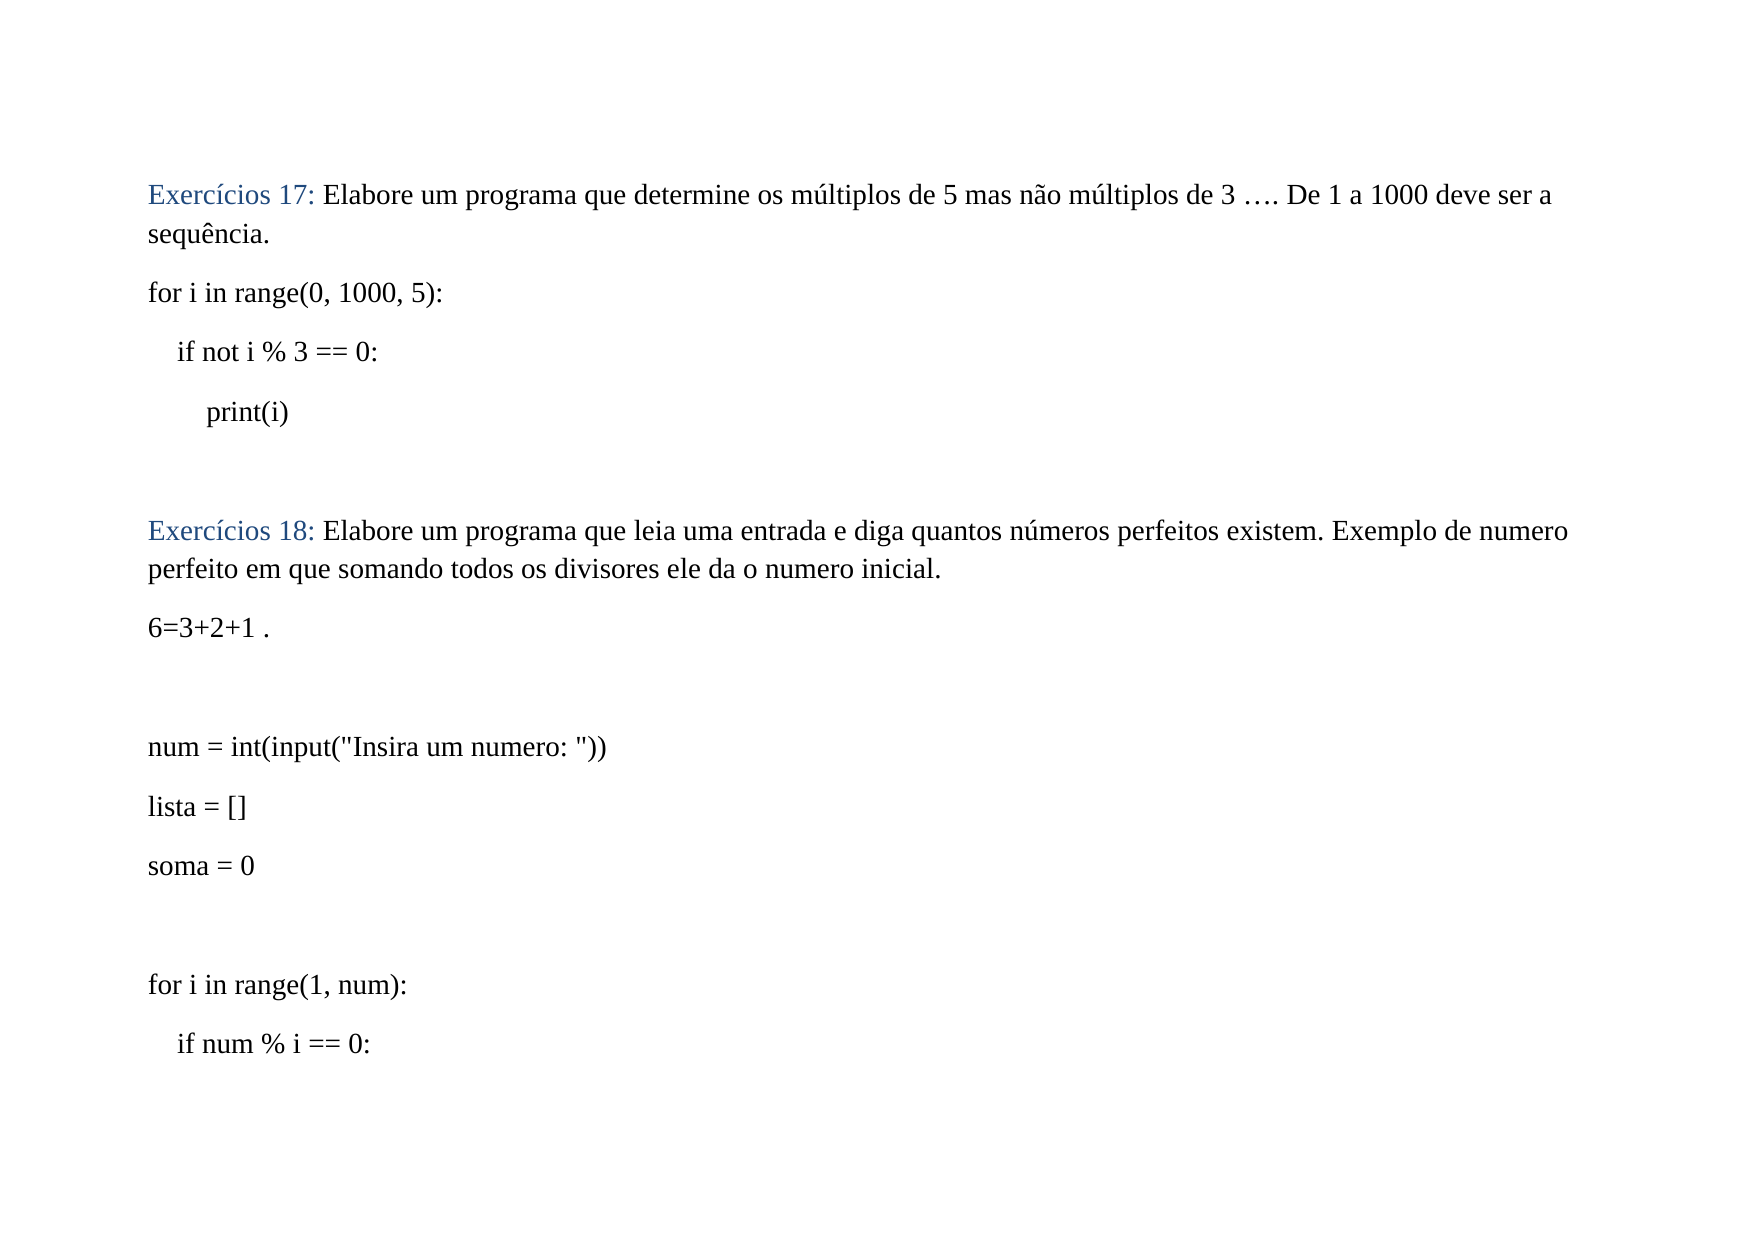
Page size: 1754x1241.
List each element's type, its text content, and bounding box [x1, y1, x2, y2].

text for i in range(1, num): [148, 967, 1606, 1000]
text 6=3+2+1 . [148, 611, 1606, 644]
text if num % i == 0: [148, 1026, 1606, 1060]
text num = int(input("Insira um numero: ")) [148, 729, 1606, 763]
text Exercícios 18: Elabore um programa que leia uma entrada e diga quantos números perfeitos existem. Exemplo de numero perfeito em que somando todos os divisores ele da o numero inicial. [148, 513, 1606, 585]
text lista = [] [148, 789, 1606, 822]
text soma = 0 [148, 848, 1606, 882]
text if not i % 3 == 0: [148, 334, 1606, 368]
text Exercícios 17: Elabore um programa que determine os múltiplos de 5 mas não múltiplos de 3 …. De 1 a 1000 deve ser a sequência. [148, 177, 1606, 249]
text for i in range(0, 1000, 5): [148, 275, 1606, 309]
text print(i) [148, 394, 1606, 427]
